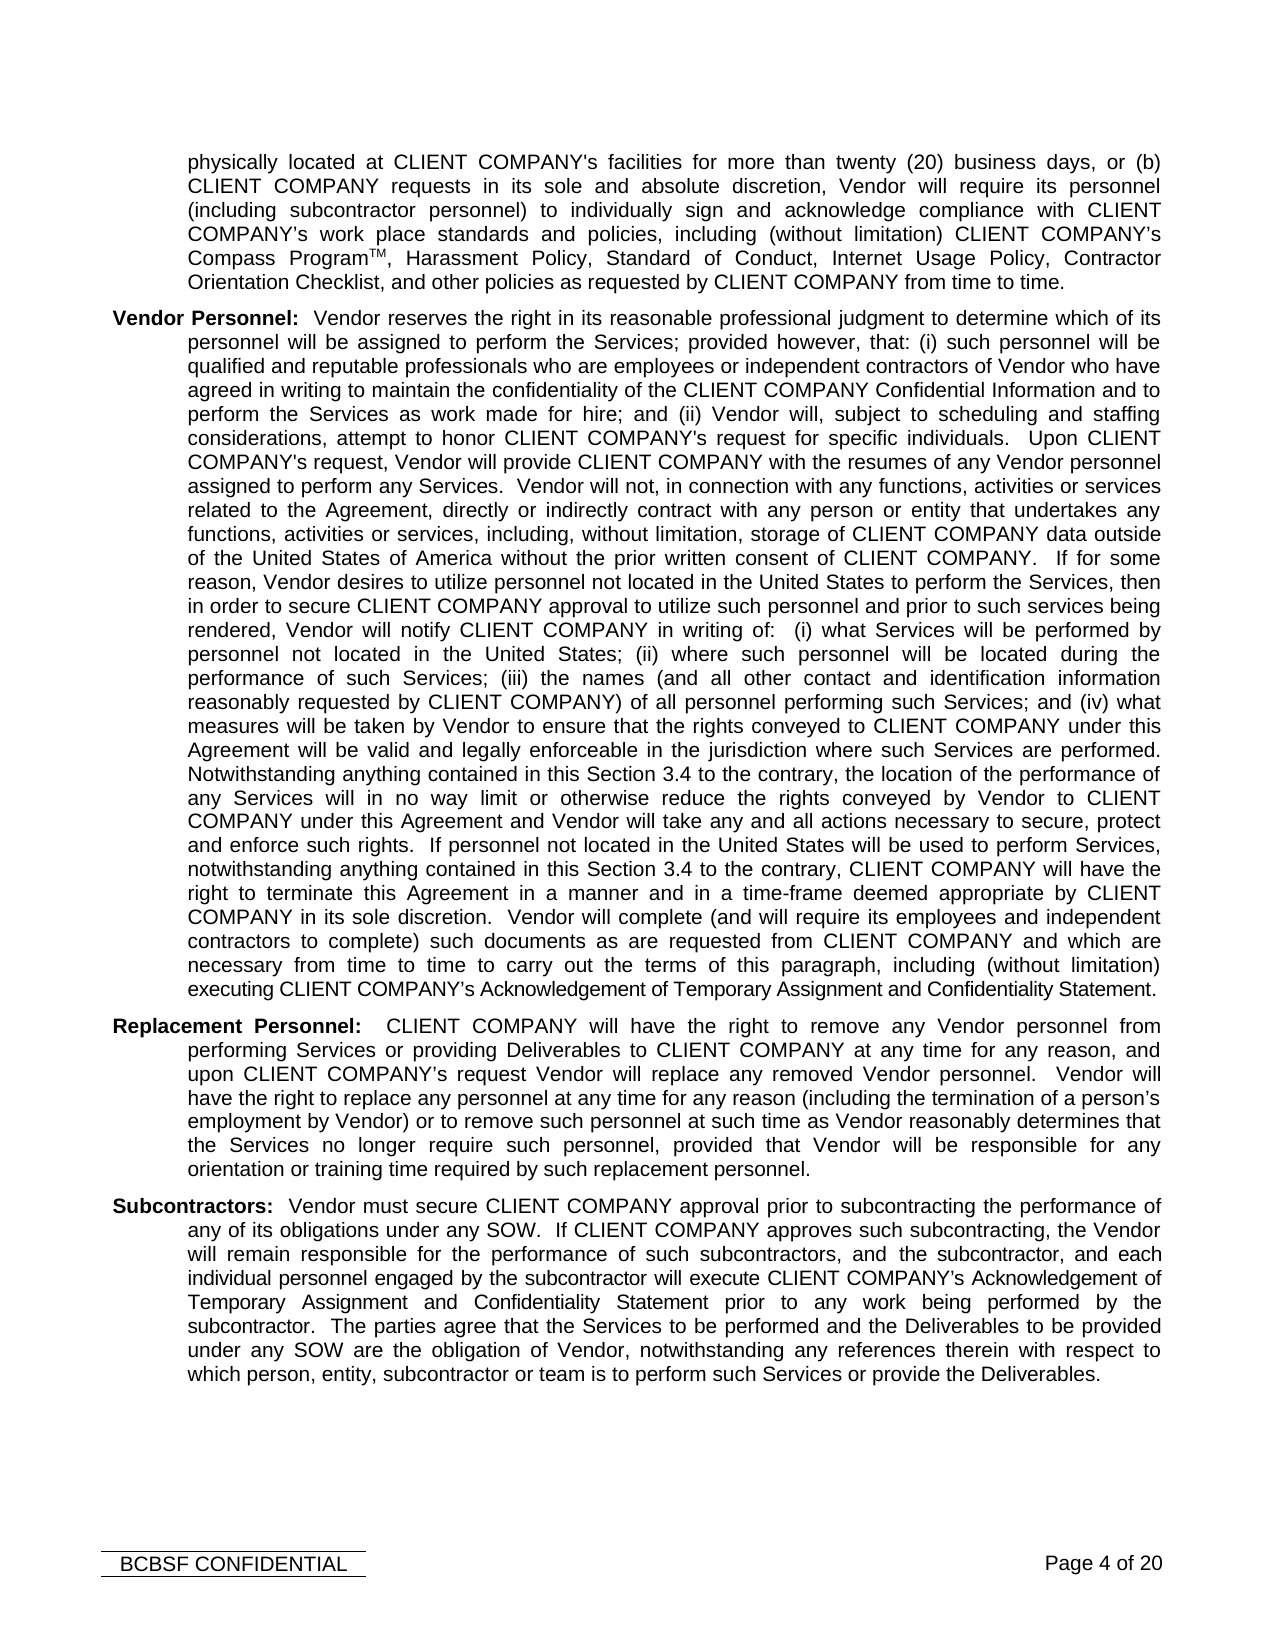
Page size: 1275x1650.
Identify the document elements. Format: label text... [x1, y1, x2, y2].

list Vendor Personnel: Vendor reserves the right in its reasonable professional judgment to determine which of its personnel will be assigned to perform the Services; provided however, that: (i) such personnel will be qualified and reputable professionals who are employees or independent contractors of Vendor who have agreed in writing to maintain the confidentiality of the CLIENT COMPANY Confidential Information and to perform the Services as work made for hire; and (ii) Vendor will, subject to scheduling and staffing considerations, attempt to honor CLIENT COMPANY's request for specific individuals. Upon CLIENT COMPANY's request, Vendor will provide CLIENT COMPANY with the resumes of any Vendor personnel assigned to perform any Services. Vendor will not, in connection with any functions, activities or services related to the Agreement, directly or indirectly contract with any person or entity that undertakes any functions, activities or services, including, without limitation, storage of CLIENT COMPANY data outside of the United States of America without the prior written consent of CLIENT COMPANY. If for some reason, Vendor desires to utilize personnel not located in the United States to perform the Services, then in order to secure CLIENT COMPANY approval to utilize such personnel and prior to such services being rendered, Vendor will notify CLIENT COMPANY in writing of: (i) what Services will be performed by personnel not located in the United States; (ii) where such personnel will be located during the performance of such Services; (iii) the names (and all other contact and identification information reasonably requested by CLIENT COMPANY) of all personnel performing such Services; and (iv) what measures will be taken by Vendor to ensure that the rights conveyed to CLIENT COMPANY under this Agreement will be valid and legally enforceable in the jurisdiction where such Services are performed. Notwithstanding anything contained in this Section 3.4 to the contrary, the location of the performance of any Services will in no way limit or otherwise reduce the rights conveyed by Vendor to CLIENT COMPANY under this Agreement and Vendor will take any and all actions necessary to secure, protect and enforce such rights. If personnel not located in the United States will be used to perform Services, notwithstanding anything contained in this Section 3.4 to the contrary, CLIENT COMPANY will have the right to terminate this Agreement in a manner and in a time-frame deemed appropriate by CLIENT COMPANY in its sole discretion. Vendor will complete (and will require its employees and independent contractors to complete) such documents as are requested from CLIENT COMPANY and which are necessary from time to time to carry out the terms of this paragraph, including (without limitation) executing CLIENT COMPANY’s Acknowledgement of Temporary Assignment and Confidentiality Statement. [112, 306, 1162, 1001]
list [112, 150, 1162, 294]
list Subcontractors: Vendor must secure CLIENT COMPANY approval prior to subcontracting the performance of any of its obligations under any SOW. If CLIENT COMPANY approves such subcontracting, the Vendor will remain responsible for the performance of such subcontractors, and the subcontractor, and each individual personnel engaged by the subcontractor will execute CLIENT COMPANY’s Acknowledgement of Temporary Assignment and Confidentiality Statement prior to any work being performed by the subcontractor. The parties agree that the Services to be performed and the Deliverables to be provided under any SOW are the obligation of Vendor, notwithstanding any references therein with respect to which person, entity, subcontractor or team is to perform such Services or provide the Deliverables. [112, 1194, 1162, 1385]
list Replacement Personnel: CLIENT COMPANY will have the right to remove any Vendor personnel from performing Services or providing Deliverables to CLIENT COMPANY at any time for any reason, and upon CLIENT COMPANY’s request Vendor will replace any removed Vendor personnel. Vendor will have the right to replace any personnel at any time for any reason (including the termination of a person’s employment by Vendor) or to remove such personnel at such time as Vendor reasonably determines that the Services no longer require such personnel, provided that Vendor will be responsible for any orientation or training time required by such replacement personnel. [112, 1013, 1162, 1181]
